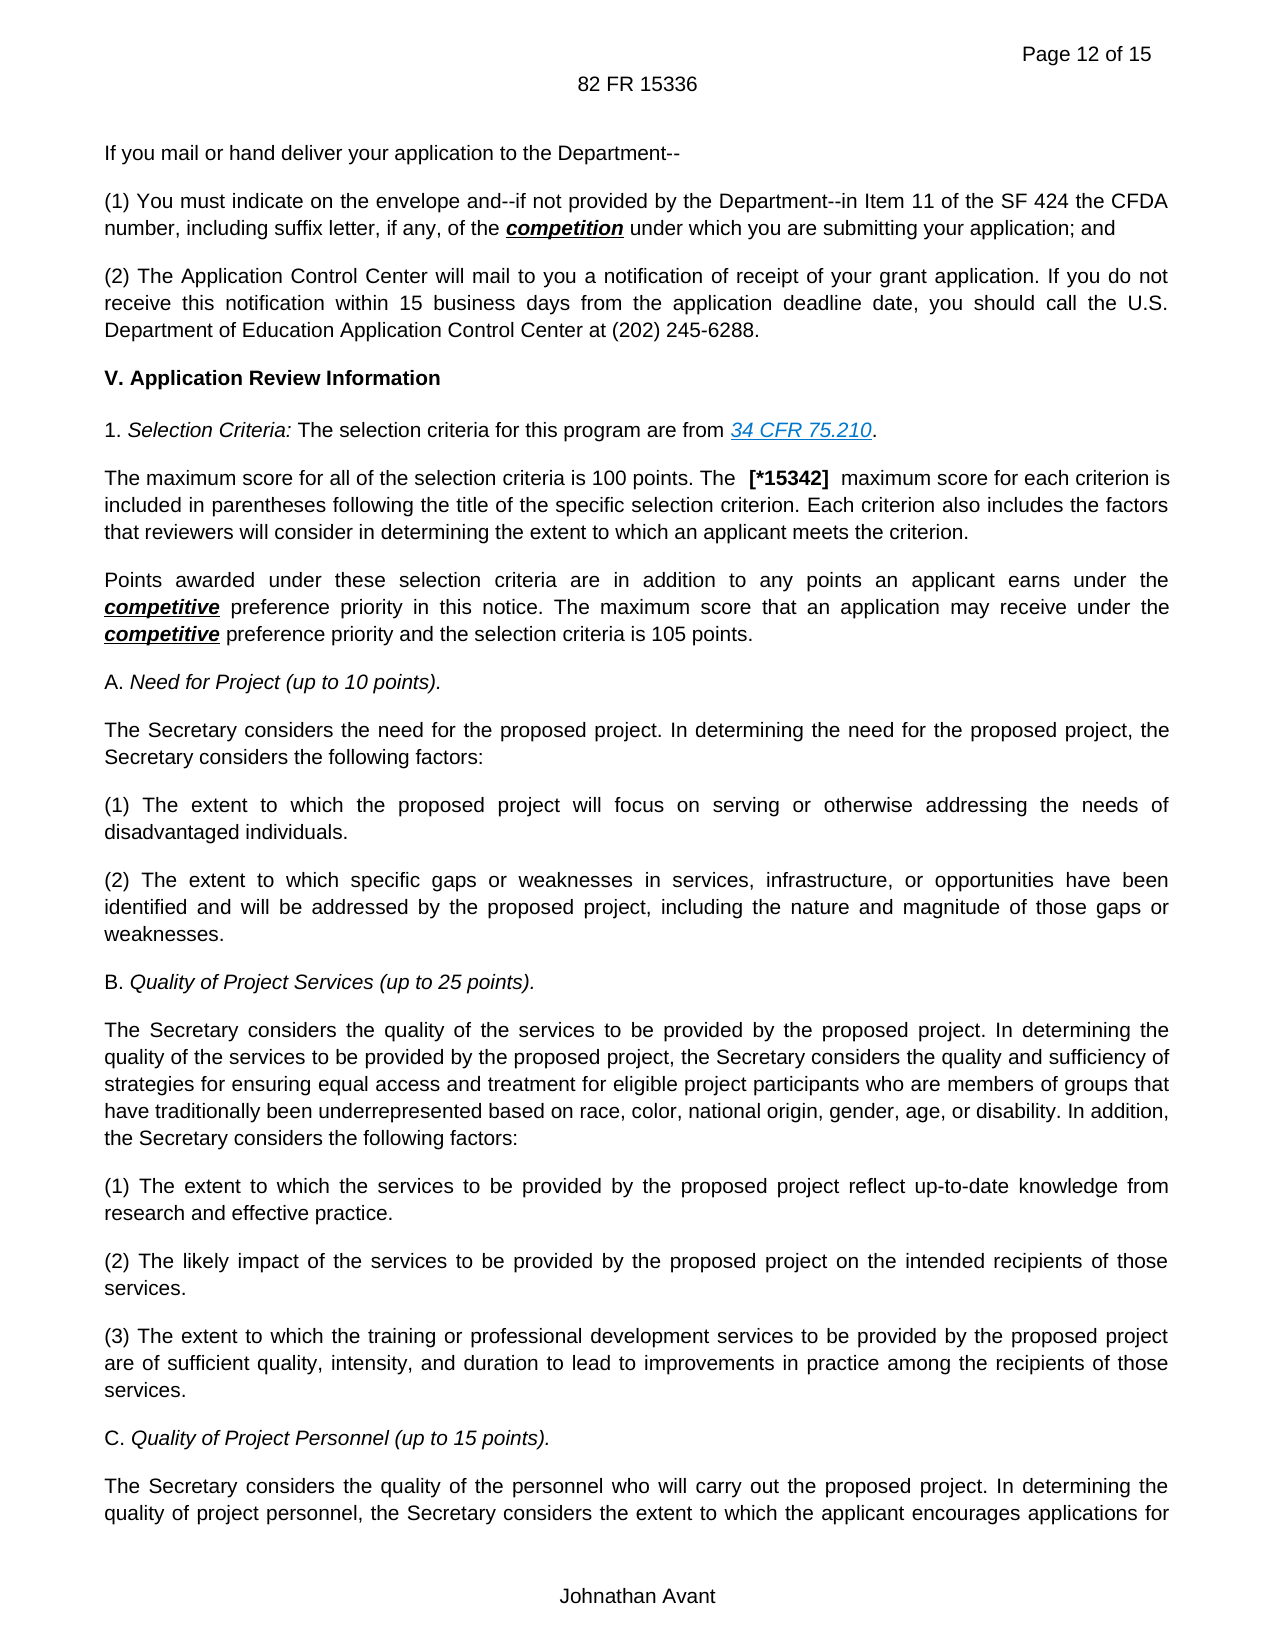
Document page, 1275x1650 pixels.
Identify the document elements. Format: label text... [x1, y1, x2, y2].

text (1) The extent to which the proposed project will focus on serving or otherwise addressing the needs of disadvantaged individuals. [104, 789, 1171, 844]
text (1) You must indicate on the envelope and--if not provided by the Department--in Item 11 of the SF 424 the CFDA number, including suffix letter, if any, of the competition under which you are submitting your application; and [104, 185, 1171, 239]
text C. Quality of Project Personnel (up to 15 points). [104, 1423, 1171, 1450]
text If you mail or hand deliver your application to the Department-- [104, 137, 1171, 164]
text B. Quality of Project Services (up to 25 points). [104, 967, 1171, 994]
text (1) The extent to which the services to be provided by the proposed project reflect up-to-date knowledge from research and effective practice. [104, 1171, 1171, 1225]
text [104, 1471, 1171, 1525]
text (3) The extent to which the training or professional development services to be provided by the proposed project are of sufficient quality, intensity, and duration to lead to improvements in practice among the recipients of those services. [104, 1321, 1171, 1402]
text (2) The likely impact of the services to be provided by the proposed project on the intended recipients of those services. [104, 1246, 1171, 1300]
text The maximum score for all of the selection criteria is 100 points. The [*15342] maximum score for each criterion is included in parentheses following the title of the specific selection criterion. Each criterion also includes the factors that reviewers will consider in determining the extent to which an applicant meets the criterion. [104, 462, 1171, 544]
text The Secretary considers the quality of the services to be provided by the proposed project. In determining the quality of the services to be provided by the proposed project, the Secretary considers the quality and sufficiency of strategies for ensuring equal access and treatment for eligible project participants who are members of groups that have traditionally been underrepresented based on race, color, national origin, gender, age, or disability. In addition, the Secretary considers the following factors: [104, 1014, 1171, 1150]
text V. Application Review Information [104, 362, 1171, 389]
text (2) The Application Control Center will mail to you a notification of receipt of your grant application. If you do not receive this notification within 15 business days from the application deadline date, you should call the U.S. Department of Education Application Control Center at (202) 245-6288. [104, 260, 1171, 342]
text Points awarded under these selection criteria are in addition to any points an applicant earns under the competitive preference priority in this notice. The maximum score that an application may receive under the competitive preference priority and the selection criteria is 105 points. [104, 564, 1171, 646]
text The Secretary considers the need for the proposed project. In determining the need for the proposed project, the Secretary considers the following factors: [104, 714, 1171, 769]
text A. Need for Project (up to 10 points). [104, 667, 1171, 694]
text (2) The extent to which specific gaps or weaknesses in services, infrastructure, or opportunities have been identified and will be addressed by the proposed project, including the nature and magnitude of those gaps or weaknesses. [104, 864, 1171, 946]
text 1. Selection Criteria: The selection criteria for this program are from 34 CFR 75.210. [104, 414, 1171, 442]
